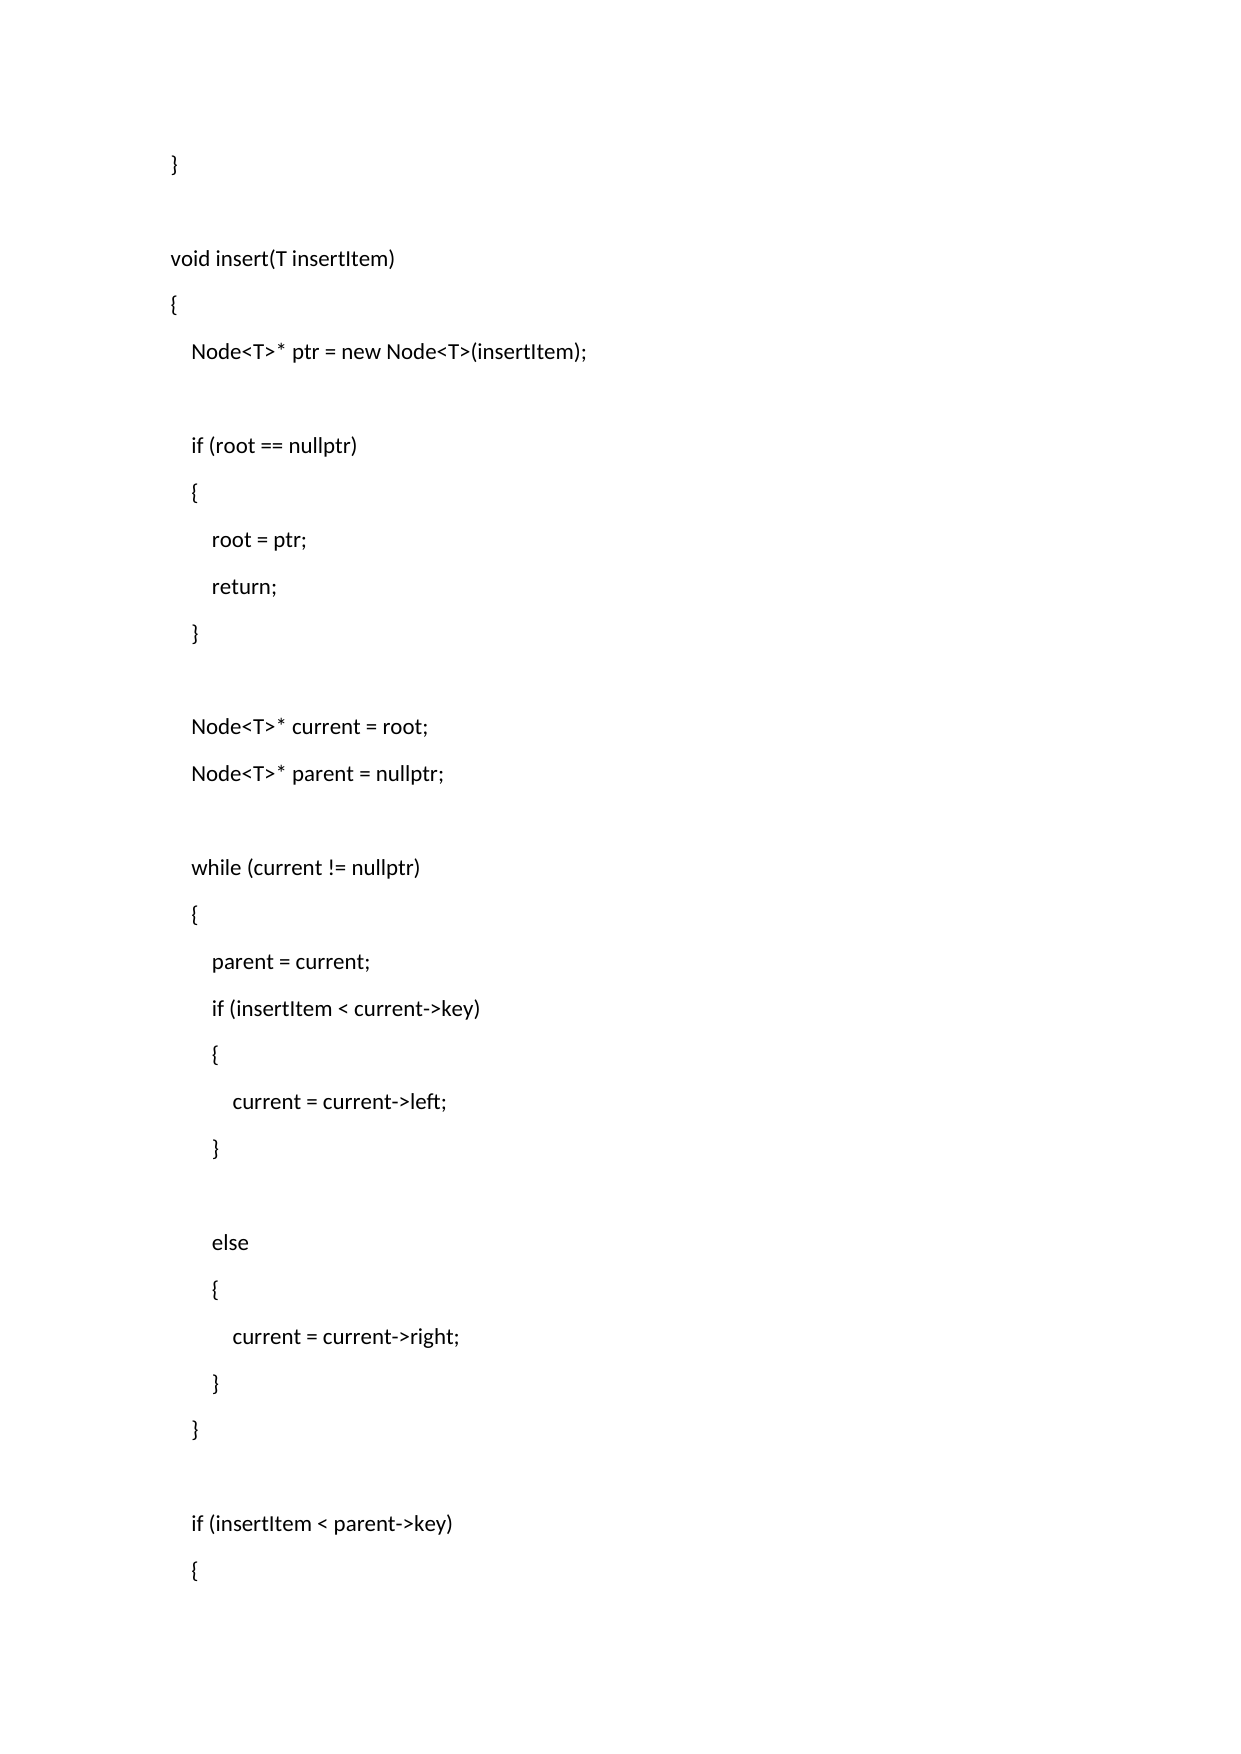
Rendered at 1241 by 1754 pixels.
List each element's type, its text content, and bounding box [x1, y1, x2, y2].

text current = current->left; [150, 1087, 1090, 1116]
text else [150, 1228, 1090, 1256]
text Node<T>* ptr = new Node<T>(insertItem); [150, 337, 1090, 366]
text Node<T>* current = root; [150, 712, 1090, 741]
text } [150, 1369, 1090, 1397]
text { [150, 1275, 1090, 1303]
text } [150, 1416, 1090, 1444]
text { [150, 1041, 1090, 1069]
text if (insertItem < parent->key) [150, 1509, 1090, 1537]
text } [150, 1134, 1090, 1162]
text } [150, 619, 1090, 647]
text parent = current; [150, 947, 1090, 975]
text while (current != nullptr) [150, 853, 1090, 881]
text if (root == nullptr) [150, 431, 1090, 459]
text if (insertItem < current->key) [150, 994, 1090, 1022]
text { [150, 900, 1090, 928]
text root = ptr; [150, 525, 1090, 553]
text { [150, 291, 1090, 319]
text } [150, 150, 1090, 178]
text return; [150, 572, 1090, 600]
text void insert(T insertItem) [150, 244, 1090, 272]
text Node<T>* parent = nullptr; [150, 759, 1090, 787]
text { [150, 1556, 1090, 1584]
text current = current->right; [150, 1322, 1090, 1350]
text { [150, 478, 1090, 506]
